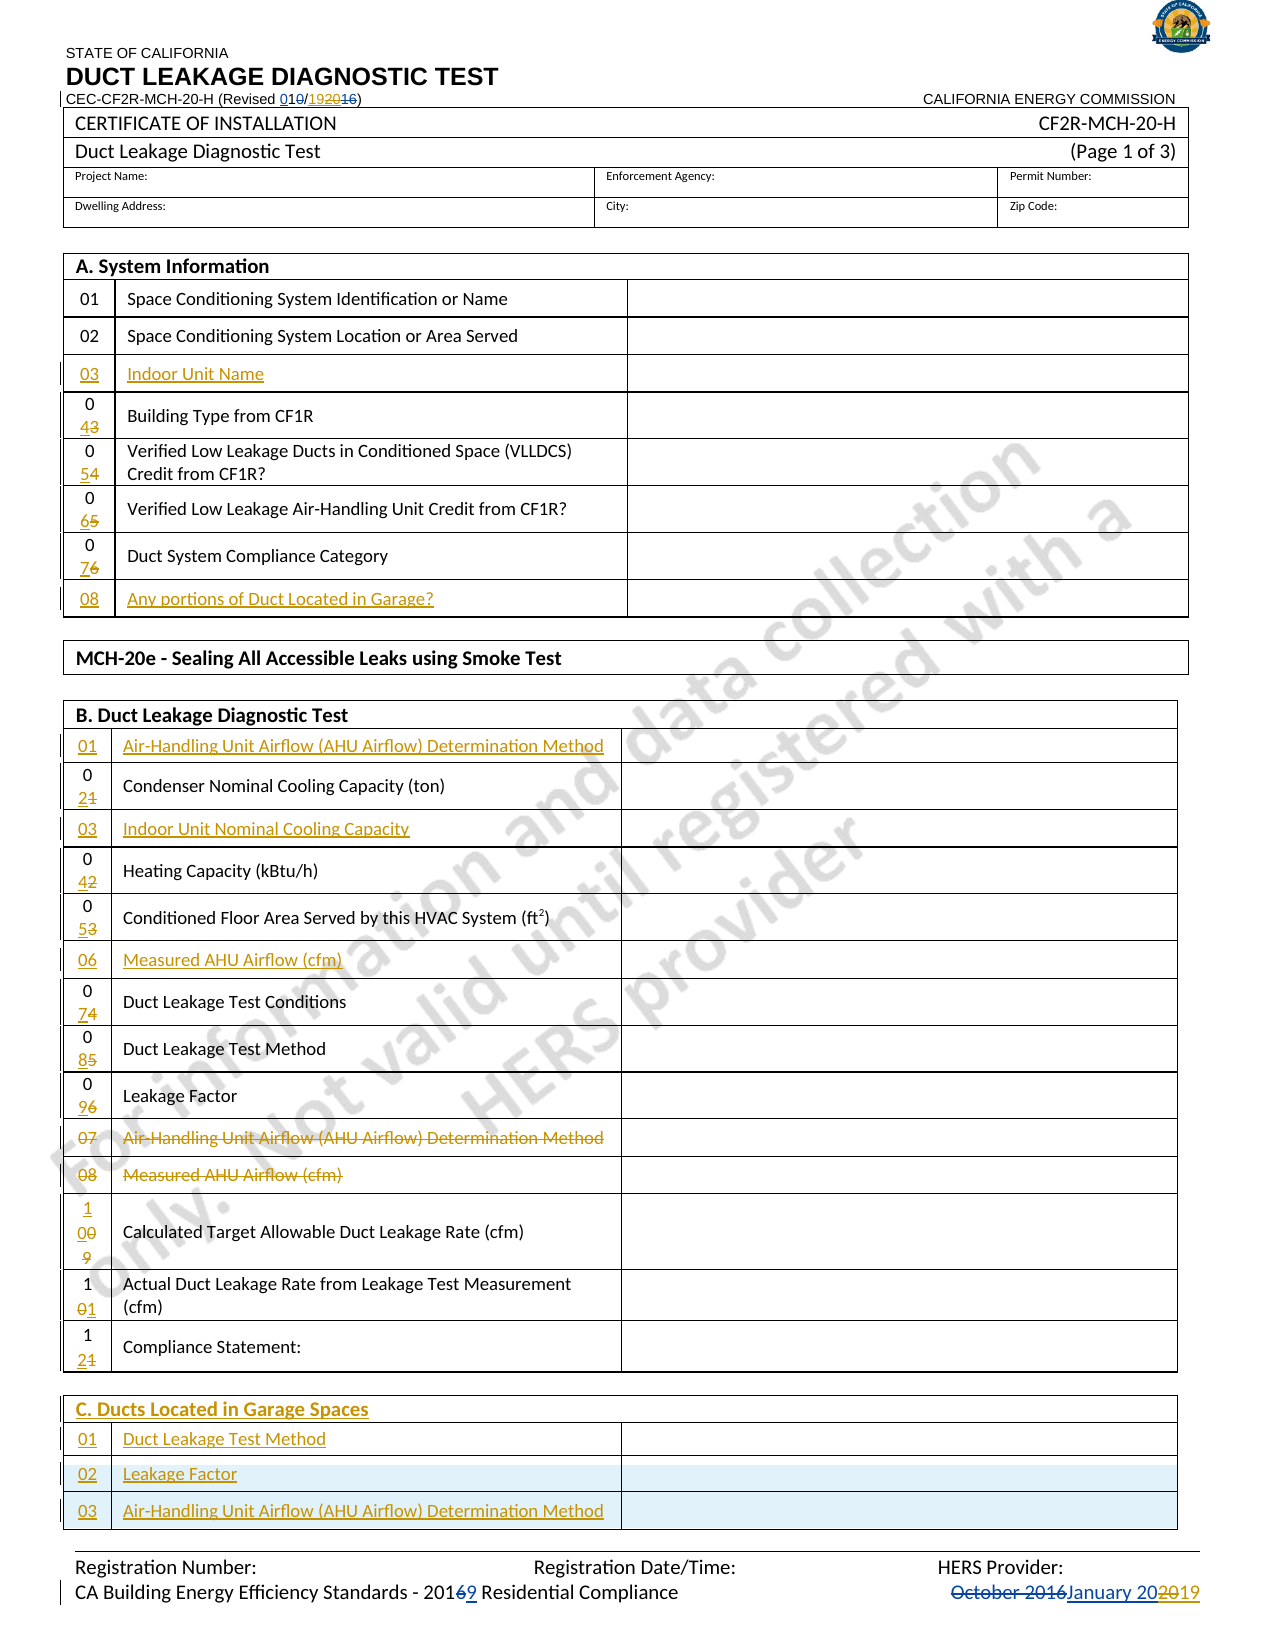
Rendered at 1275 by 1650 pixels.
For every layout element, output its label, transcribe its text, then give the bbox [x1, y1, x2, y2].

table_cell [622, 1270, 1177, 1320]
table_cell Duct Leakage Test Conditions [112, 979, 621, 1024]
table_cell Duct Leakage Test Method [112, 1026, 621, 1071]
table_cell 1 [64, 1321, 111, 1371]
table_cell [628, 393, 1188, 438]
table_cell Verified Low Leakage Air-Handling Unit Credit from CF1R? [116, 486, 627, 532]
table_cell Conditioned Floor Area Served by this HVAC System (ft2) [112, 894, 621, 940]
table_cell 0 [64, 1073, 111, 1118]
table_cell Compliance Statement: [112, 1321, 621, 1371]
table_cell Leakage Factor [112, 1073, 621, 1118]
table_cell [622, 1026, 1177, 1071]
table_cell 02 [64, 318, 114, 354]
table_cell [628, 439, 1188, 485]
table_cell Building Type from CF1R [116, 393, 627, 438]
table_header B. Duct Leakage Diagnostic Test [64, 701, 1177, 727]
table_cell Space Conditioning System Location or Area Served [116, 318, 627, 354]
table_cell 0 [64, 533, 114, 579]
table_cell 0 [64, 763, 111, 809]
table_cell 0 [64, 393, 114, 438]
table_cell [64, 1194, 111, 1269]
table_cell 0 [64, 894, 111, 940]
table_header A. System Information [64, 254, 1188, 279]
table_cell Calculated Target Allowable Duct Leakage Rate (cfm) [112, 1194, 621, 1269]
table_cell 0 [64, 1026, 111, 1071]
table_cell [622, 1073, 1177, 1118]
table_cell [622, 1321, 1177, 1371]
table_cell 01 [64, 280, 114, 316]
table_cell Space Conditioning System Identification or Name [116, 280, 627, 316]
table_cell Verified Low Leakage Ducts in Conditioned Space (VLLDCS) Credit from CF1R? [116, 439, 627, 485]
table_cell [628, 533, 1188, 579]
table_cell 1 [64, 1270, 111, 1320]
table_cell [622, 894, 1177, 940]
table_cell [622, 1194, 1177, 1269]
table_cell Duct System Compliance Category [116, 533, 627, 579]
table_cell Condenser Nominal Cooling Capacity (ton) [112, 763, 621, 809]
table_cell [628, 486, 1188, 532]
table_cell [622, 979, 1177, 1024]
picture [1151, 0, 1211, 53]
table_header MCH-20e - Sealing All Accessible Leaks using Smoke Test [64, 641, 1188, 674]
table_cell Actual Duct Leakage Rate from Leakage Test Measurement (cfm) [112, 1270, 621, 1320]
table_cell [622, 848, 1177, 893]
table_cell 0 [64, 486, 114, 532]
table_cell [622, 763, 1177, 809]
table_cell 0 [64, 439, 114, 485]
table_cell Heating Capacity (kBtu/h) [112, 848, 621, 893]
table_cell [628, 280, 1188, 316]
table_cell 0 [64, 848, 111, 893]
table_cell 0 [64, 979, 111, 1024]
table_cell [628, 318, 1188, 354]
